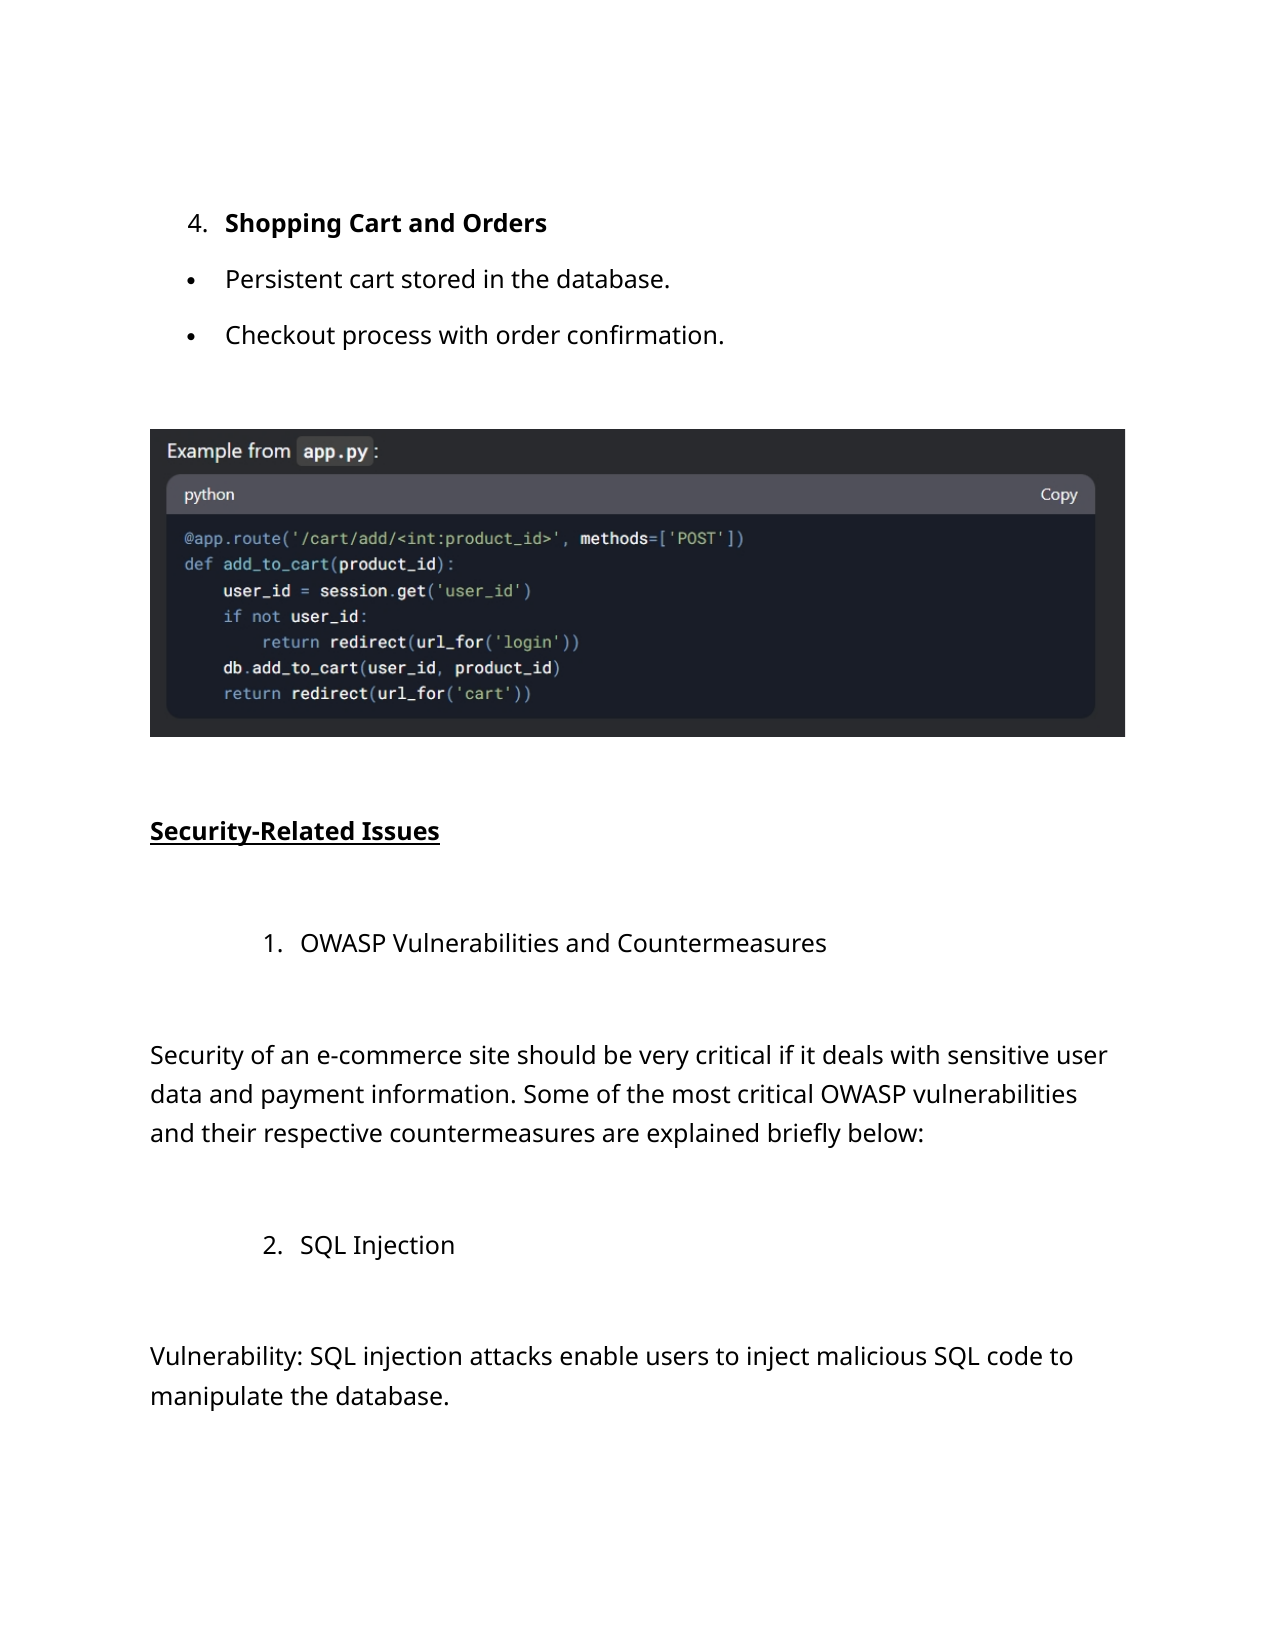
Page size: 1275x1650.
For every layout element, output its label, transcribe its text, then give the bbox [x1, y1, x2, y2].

list Checkout process with order confirmation. [187, 317, 1125, 352]
text Security of an e-commerce site should be very critical if it deals with sensitive user data and payment information. Some of the most critical OWASP vulnerabilities and their respective countermeasures are explained briefly below: [150, 1037, 1125, 1150]
list Persistent cart stored in the database. [187, 262, 1125, 296]
list Shopping Cart and Orders [187, 206, 1125, 240]
picture [150, 429, 1125, 737]
text Security-Related Issues [150, 814, 1125, 848]
list OWASP Vulnerabilities and Countermeasures [262, 926, 1125, 960]
list SQL Injection [262, 1227, 1125, 1261]
text Vulnerability: SQL injection attacks enable users to inject malicious SQL code to manipulate the database. [150, 1339, 1125, 1412]
